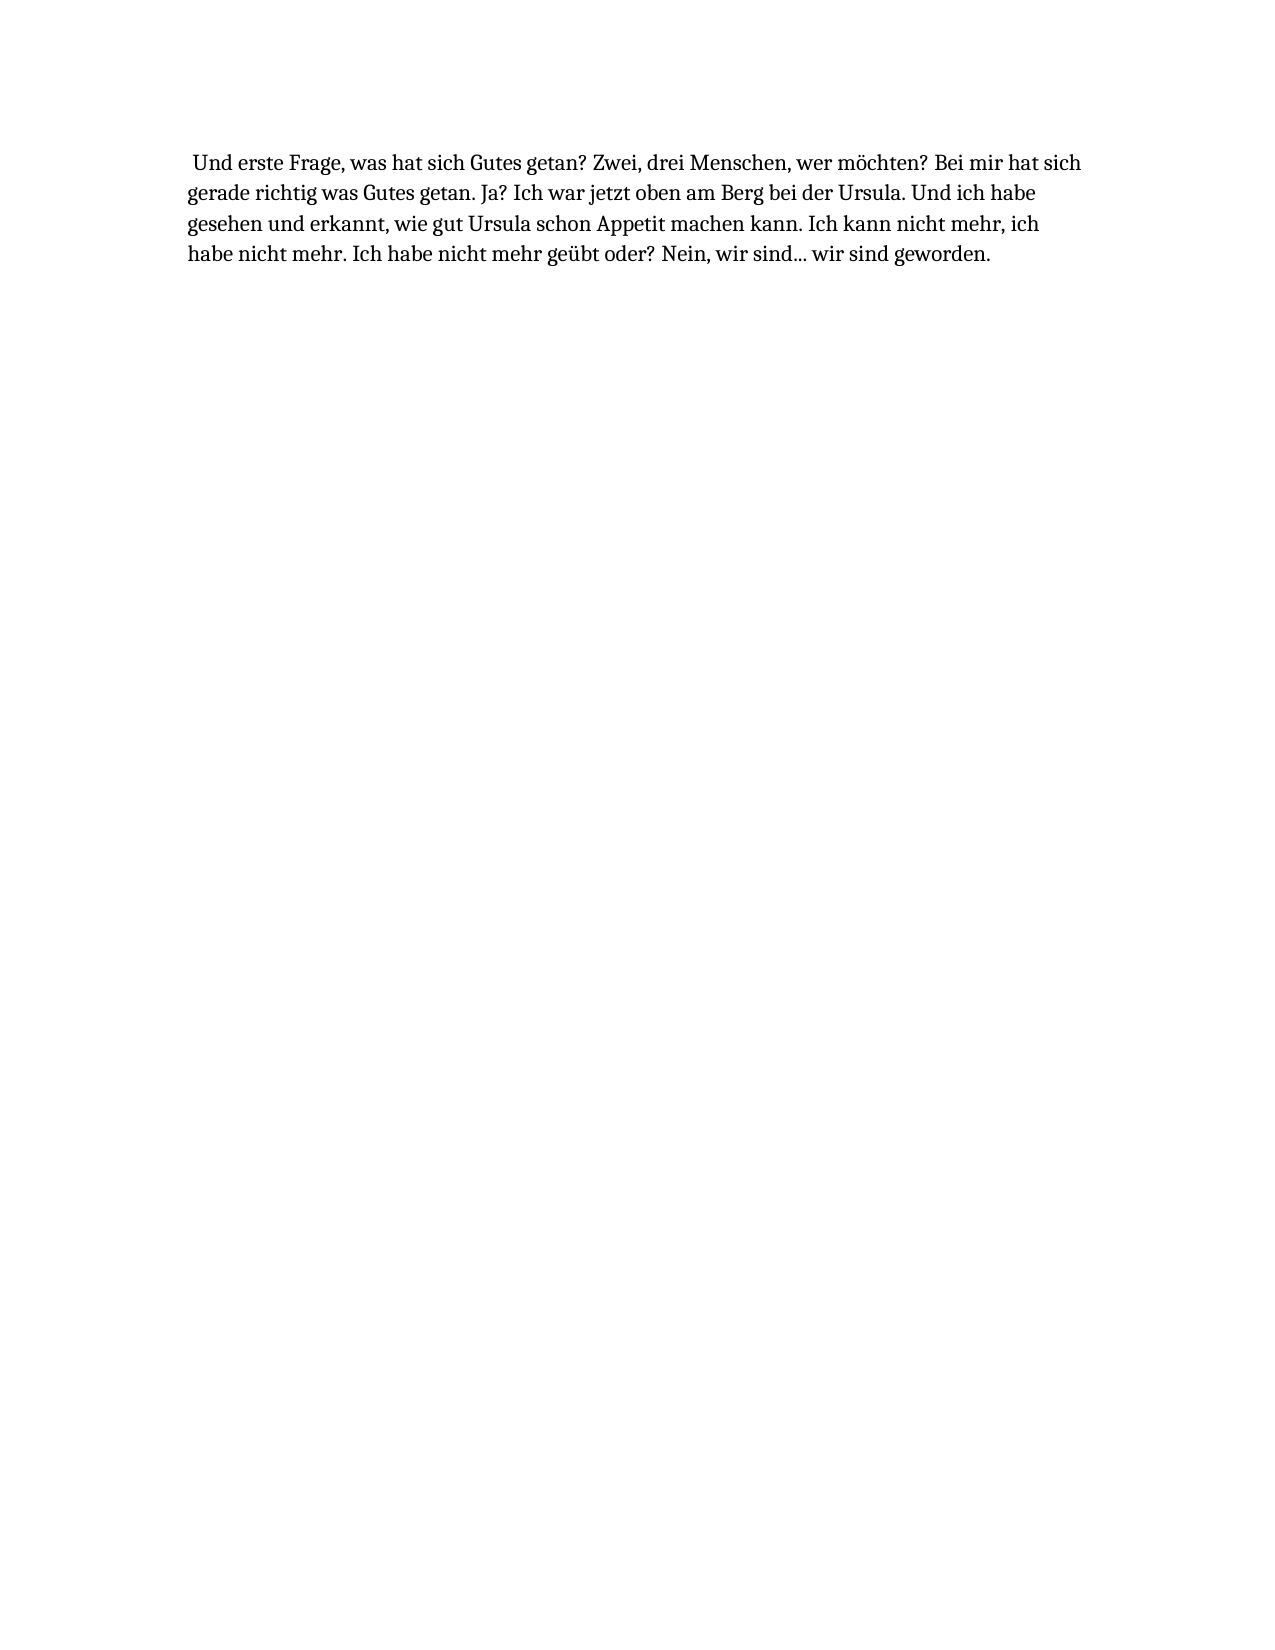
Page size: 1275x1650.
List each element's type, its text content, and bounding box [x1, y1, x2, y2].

text Und erste Frage, was hat sich Gutes getan? Zwei, drei Menschen, wer möchten? Bei mir hat sich gerade richtig was Gutes getan. Ja? Ich war jetzt oben am Berg bei der Ursula. Und ich habe gesehen und erkannt, wie gut Ursula schon Appetit machen kann. Ich kann nicht mehr, ich habe nicht mehr. Ich habe nicht mehr geübt oder? Nein, wir sind... wir sind geworden. [187, 150, 1087, 267]
